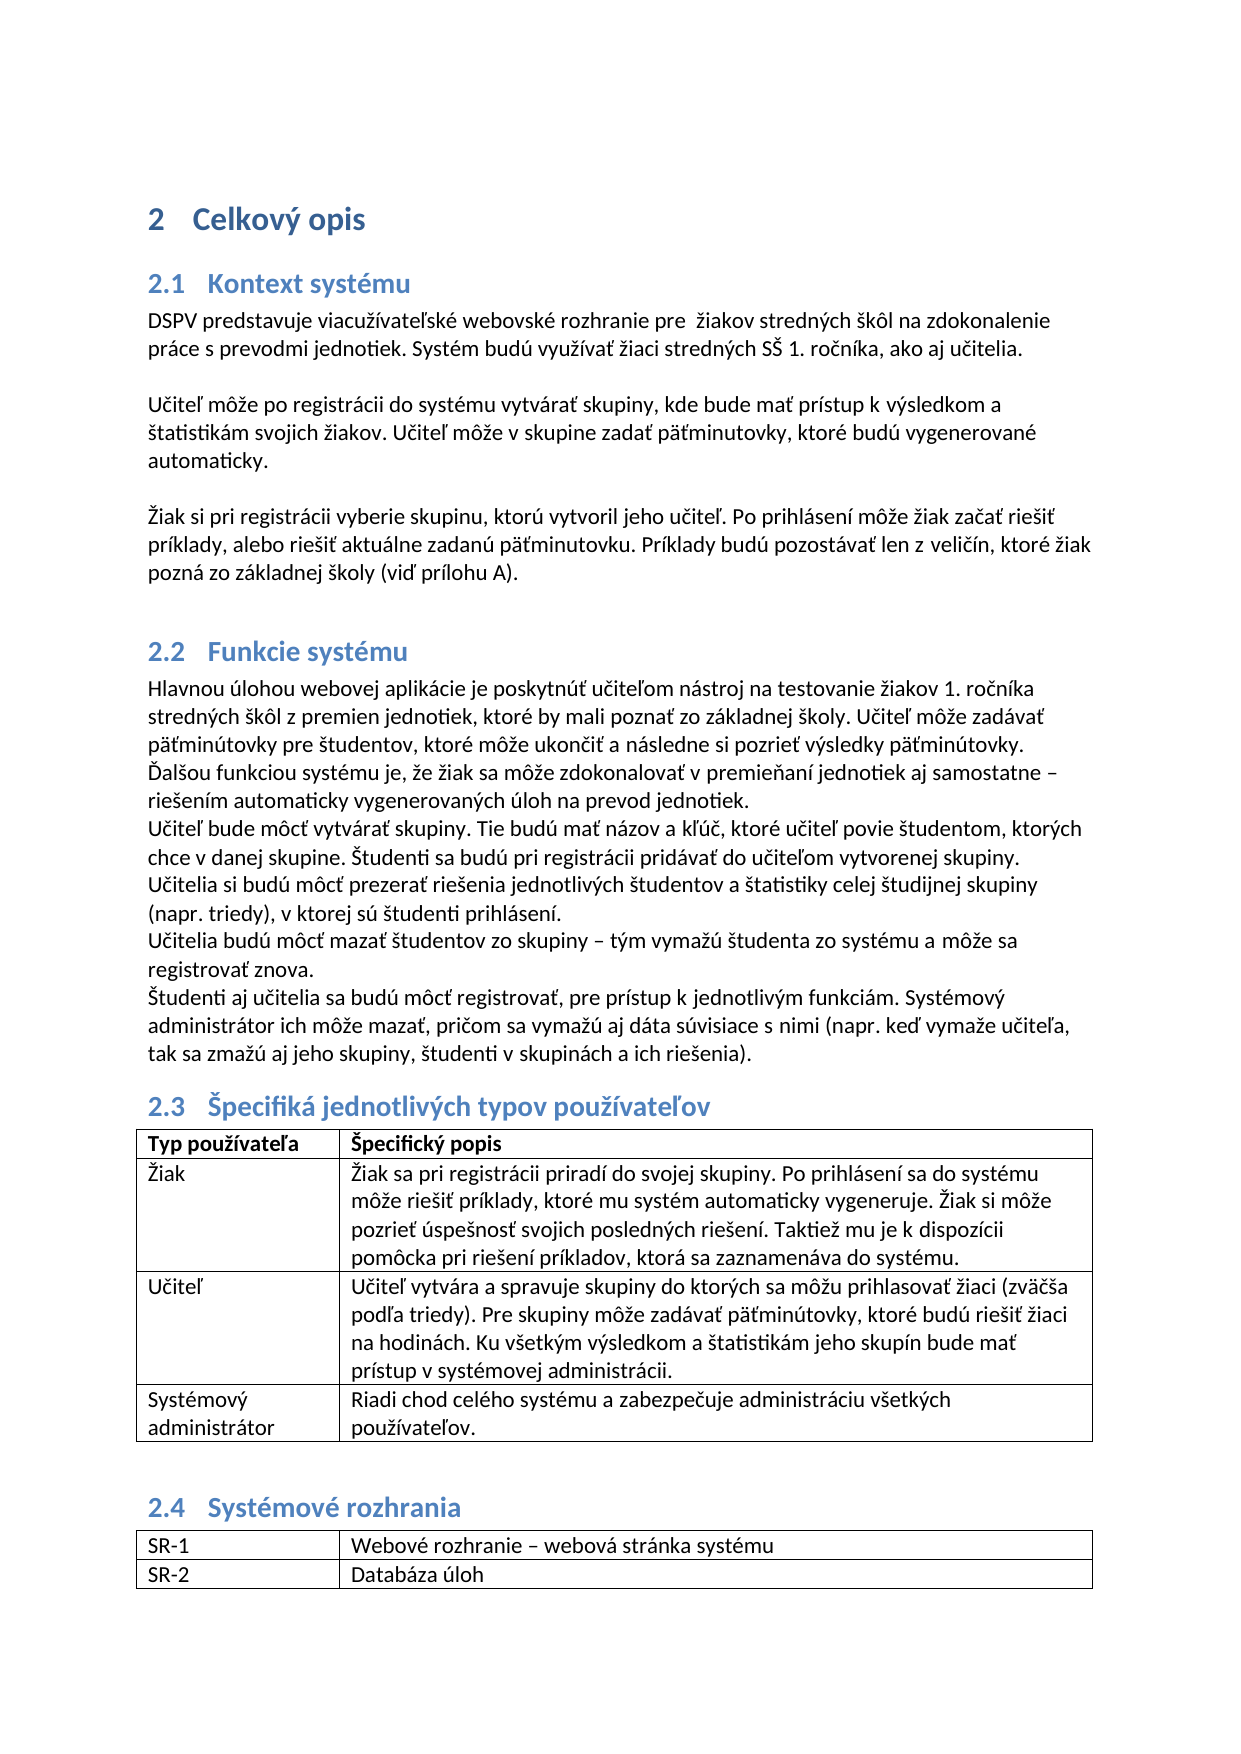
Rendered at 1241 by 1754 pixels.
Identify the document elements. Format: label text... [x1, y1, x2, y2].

text Hlavnou úlohou webovej aplikácie je poskytnúť učiteľom nástroj na testovanie žiakov 1. ročníka stredných škôl z premien jednotiek, ktoré by mali poznať zo základnej školy. Učiteľ môže zadávať päťminútovky pre študentov, ktoré môže ukončiť a následne si pozrieť výsledky päťminútovky. Ďalšou funkciou systému je, že žiak sa môže zdokonalovať v premieňaní jednotiek aj samostatne – riešením automaticky vygenerovaných úloh na prevod jednotiek. [148, 674, 1093, 814]
text Žiak si pri registrácii vyberie skupinu, ktorú vytvoril jeho učiteľ. Po prihlásení môže žiak začať riešiť príklady, alebo riešiť aktuálne zadanú päťminutovku. Príklady budú pozostávať len z veličín, ktoré žiak pozná zo základnej školy (viď prílohu A). [148, 502, 1093, 586]
subtitle Funkcie systému [148, 633, 1093, 669]
table_cell Žiak sa pri registrácii priradí do svojej skupiny. Po prihlásení sa do systému môže riešiť príklady, ktoré mu systém automaticky vygeneruje. Žiak si môže pozrieť úspešnosť svojich posledných riešení. Taktiež mu je k dispozícii pomôcka pri riešení príkladov, ktorá sa zaznamenáva do systému. [340, 1159, 1092, 1271]
subtitle Celkový opis [148, 198, 1093, 238]
text Študenti aj učitelia sa budú môcť registrovať, pre prístup k jednotlivým funkciám. Systémový administrátor ich môže mazať, pričom sa vymažú aj dáta súvisiace s nimi (napr. keď vymaže učiteľa, tak sa zmažú aj jeho skupiny, študenti v skupinách a ich riešenia). [148, 983, 1093, 1067]
table_cell Riadi chod celého systému a zabezpečuje administráciu všetkých používateľov. [340, 1385, 1092, 1441]
subtitle Kontext systému [148, 265, 1093, 301]
text Učitelia budú môcť mazať študentov zo skupiny – tým vymažú študenta zo systému a môže sa registrovať znova. [148, 927, 1093, 983]
subtitle Systémové rozhrania [148, 1489, 1093, 1525]
table_cell Učiteľ vytvára a spravuje skupiny do ktorých sa môžu prihlasovať žiaci (zväčša podľa triedy). Pre skupiny môže zadávať päťminútovky, ktoré budú riešiť žiaci na hodinách. Ku všetkým výsledkom a štatistikám jeho skupín bude mať prístup v systémovej administrácii. [340, 1272, 1092, 1384]
table_header SR-1 [137, 1531, 339, 1559]
text DSPV predstavuje viacužívateľské webovské rozhranie pre žiakov stredných škôl na zdokonalenie práce s prevodmi jednotiek. Systém budú využívať žiaci stredných SŠ 1. ročníka, ako aj učitelia. [148, 306, 1093, 362]
table_header Typ používateľa [137, 1130, 339, 1158]
table_cell Žiak [137, 1159, 339, 1271]
table_header Webové rozhranie – webová stránka systému [340, 1531, 1092, 1559]
table_cell Databáza úloh [340, 1560, 1092, 1588]
table_header Špecifický popis [340, 1130, 1092, 1158]
subtitle Špecifiká jednotlivých typov používateľov [148, 1088, 1093, 1123]
text Učiteľ bude môcť vytvárať skupiny. Tie budú mať názov a kľúč, ktoré učiteľ povie študentom, ktorých chce v danej skupine. Študenti sa budú pri registrácii pridávať do učiteľom vytvorenej skupiny. Učitelia si budú môcť prezerať riešenia jednotlivých študentov a štatistiky celej študijnej skupiny (napr. triedy), v ktorej sú študenti prihlásení. [148, 814, 1093, 927]
text Učiteľ môže po registrácii do systému vytvárať skupiny, kde bude mať prístup k výsledkom a štatistikám svojich žiakov. Učiteľ môže v skupine zadať päťminutovky, ktoré budú vygenerované automaticky. [148, 390, 1093, 474]
table_cell SR-2 [137, 1560, 339, 1588]
table_cell Učiteľ [137, 1272, 339, 1384]
table_cell Systémový administrátor [137, 1385, 339, 1441]
